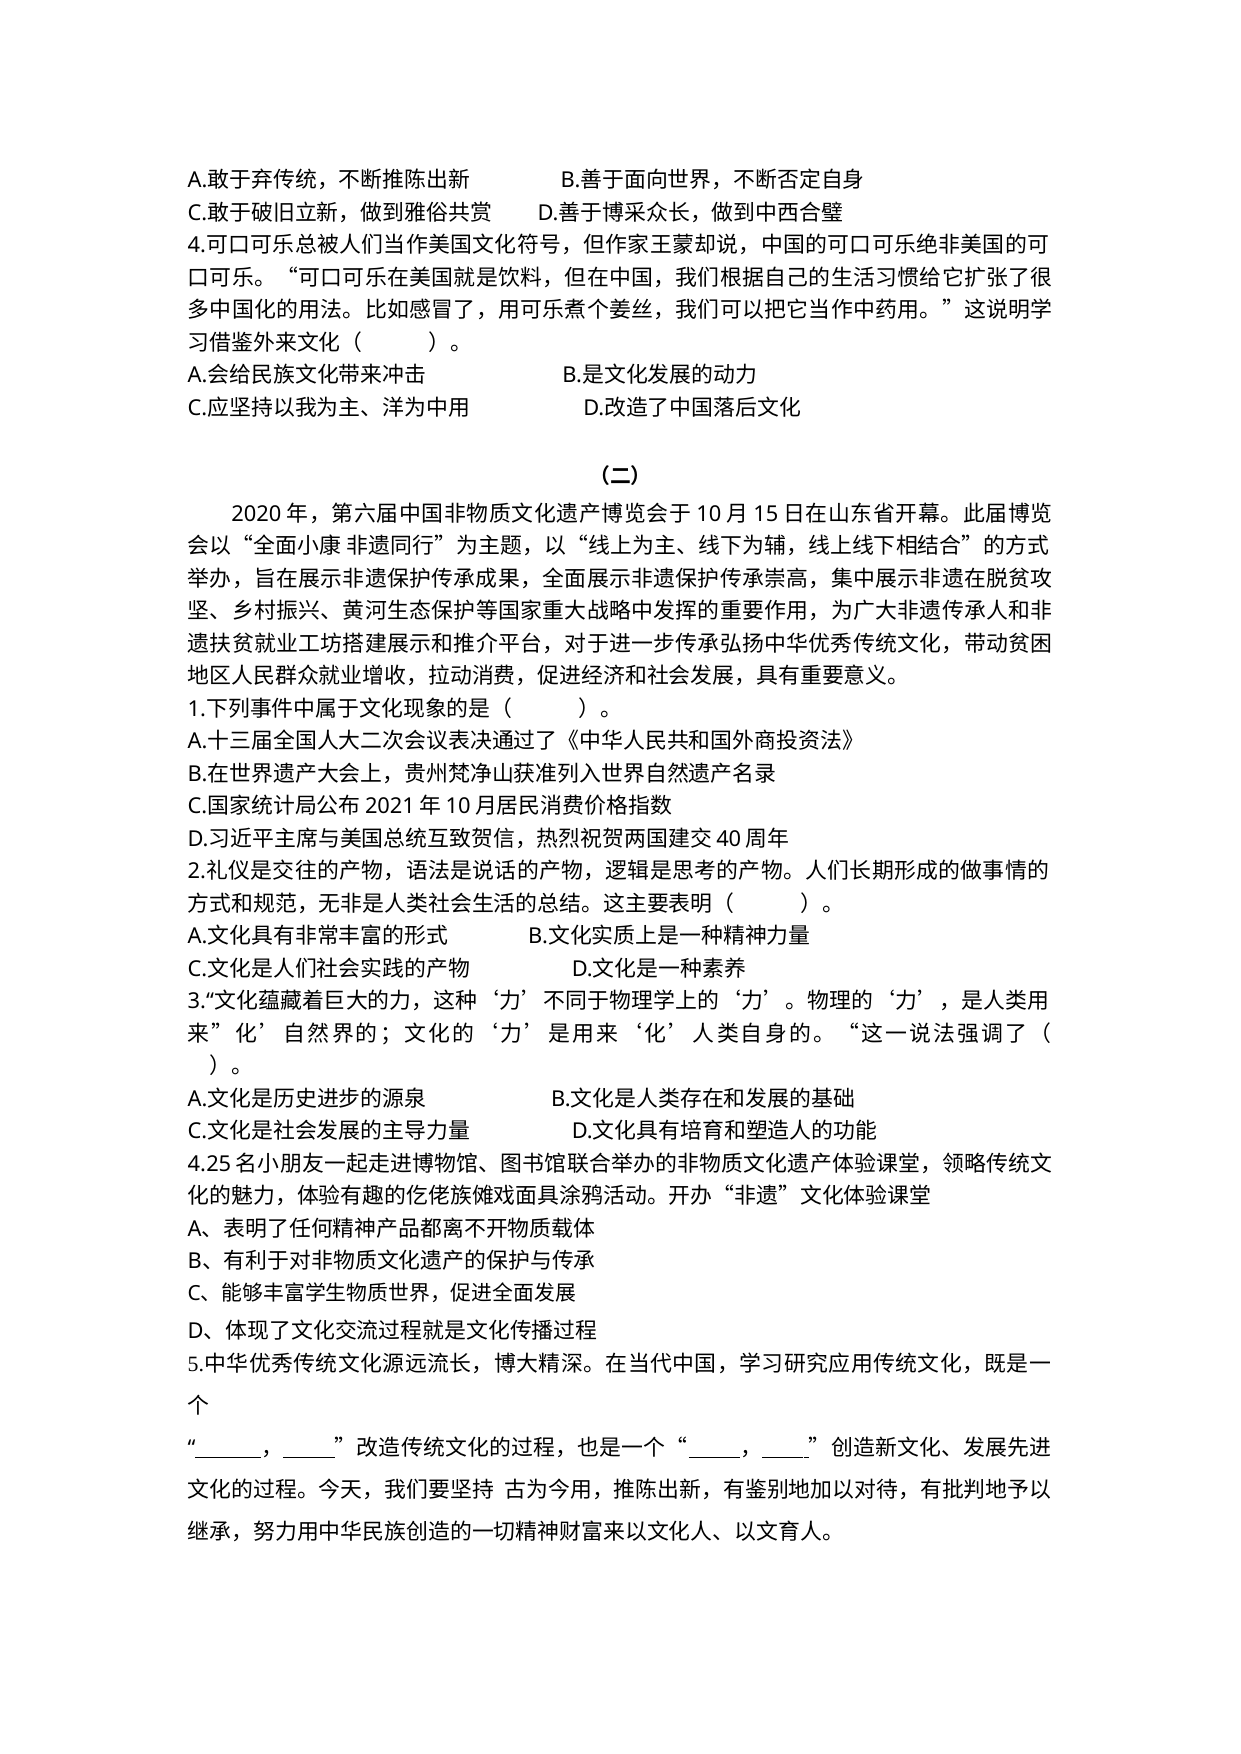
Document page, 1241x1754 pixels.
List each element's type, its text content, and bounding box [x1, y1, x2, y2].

text 1.下列事件中属于文化现象的是（ ）。 [187, 691, 1053, 723]
text 3.“文化蕴藏着巨大的力，这种‘力’不同于物理学上的‘力’。物理的‘力’，是人类用来”化’自然界的；文化的‘力’是用来‘化’人类自身的。“这一说法强调了（ ）。 [187, 983, 1053, 1081]
text A.会给民族文化带来冲击 B.是文化发展的动力 [187, 357, 1053, 389]
text A.十三届全国人大二次会议表决通过了《中华人民共和国外商投资法》 [187, 723, 1053, 756]
list 4.25名小朋友一起走进博物馆、图书馆联合举办的非物质文化遗产体验课堂，领略传统文化的魅力，体验有趣的仡佬族傩戏面具涂鸦活动。开办“非遗”文化体验课堂 [187, 1146, 1053, 1211]
text C.应坚持以我为主、洋为中用 D.改造了中国落后文化 [187, 389, 1053, 422]
text C.文化是人们社会实践的产物 D.文化是一种素养 [187, 951, 1053, 983]
text D.习近平主席与美国总统互致贺信，热烈祝贺两国建交40周年 [187, 821, 1053, 853]
text 4.可口可乐总被人们当作美国文化符号，但作家王蒙却说，中国的可口可乐绝非美国的可口可乐。“可口可乐在美国就是饮料，但在中国，我们根据自己的生活习惯给它扩张了很多中国化的用法。比如感冒了，用可乐煮个姜丝，我们可以把它当作中药用。”这说明学习借鉴外来文化（ ）。 [187, 227, 1053, 357]
text 2.礼仪是交往的产物，语法是说话的产物，逻辑是思考的产物。人们长期形成的做事情的方式和规范，无非是人类社会生活的总结。这主要表明（ ）。 [187, 853, 1053, 918]
text C.敢于破旧立新，做到雅俗共赏 D.善于博采众长，做到中西合璧 [187, 194, 1053, 227]
text （二） [187, 459, 1053, 491]
list 能够丰富学生物质世界，促进全面发展 [187, 1276, 1053, 1308]
text A.文化具有非常丰富的形式 B.文化实质上是一种精神力量 [187, 918, 1053, 951]
text B.在世界遗产大会上，贵州梵净山获准列入世界自然遗产名录 [187, 756, 1053, 788]
list “ ， ”改造传统文化的过程，也是一个“ ， ”创造新文化、发展先进文化的过程。今天，我们要坚持 古为今用，推陈出新，有鉴别地加以对待，有批判地予以继承，努力用中华民族创造的一切精神财富来以文化人、以文育人。 [187, 1429, 1053, 1546]
text A.文化是历史进步的源泉 B.文化是人类存在和发展的基础 [187, 1081, 1053, 1113]
text C.文化是社会发展的主导力量 D.文化具有培育和塑造人的功能 [187, 1113, 1053, 1146]
list 有利于对非物质文化遗产的保护与传承 [187, 1243, 1053, 1276]
list 体现了文化交流过程就是文化传播过程 [187, 1313, 1053, 1345]
text 2020年，第六届中国非物质文化遗产博览会于10月15日在山东省开幕。此届博览会以“全面小康 非遗同行”为主题，以“线上为主、线下为辅，线上线下相结合”的方式举办，旨在展示非遗保护传承成果，全面展示非遗保护传承崇高，集中展示非遗在脱贫攻坚、乡村振兴、黄河生态保护等国家重大战略中发挥的重要作用，为广大非遗传承人和非遗扶贫就业工坊搭建展示和推介平台，对于进一步传承弘扬中华优秀传统文化，带动贫困地区人民群众就业增收，拉动消费，促进经济和社会发展，具有重要意义。 [187, 496, 1053, 691]
text A.敢于弃传统，不断推陈出新 B.善于面向世界，不断否定自身 [187, 162, 1053, 194]
text C.国家统计局公布2021年10月居民消费价格指数 [187, 788, 1053, 821]
list 表明了任何精神产品都离不开物质载体 [187, 1211, 1053, 1243]
list 5.中华优秀传统文化源远流长，博大精深。在当代中国，学习研究应用传统文化，既是一个 [187, 1345, 1053, 1420]
